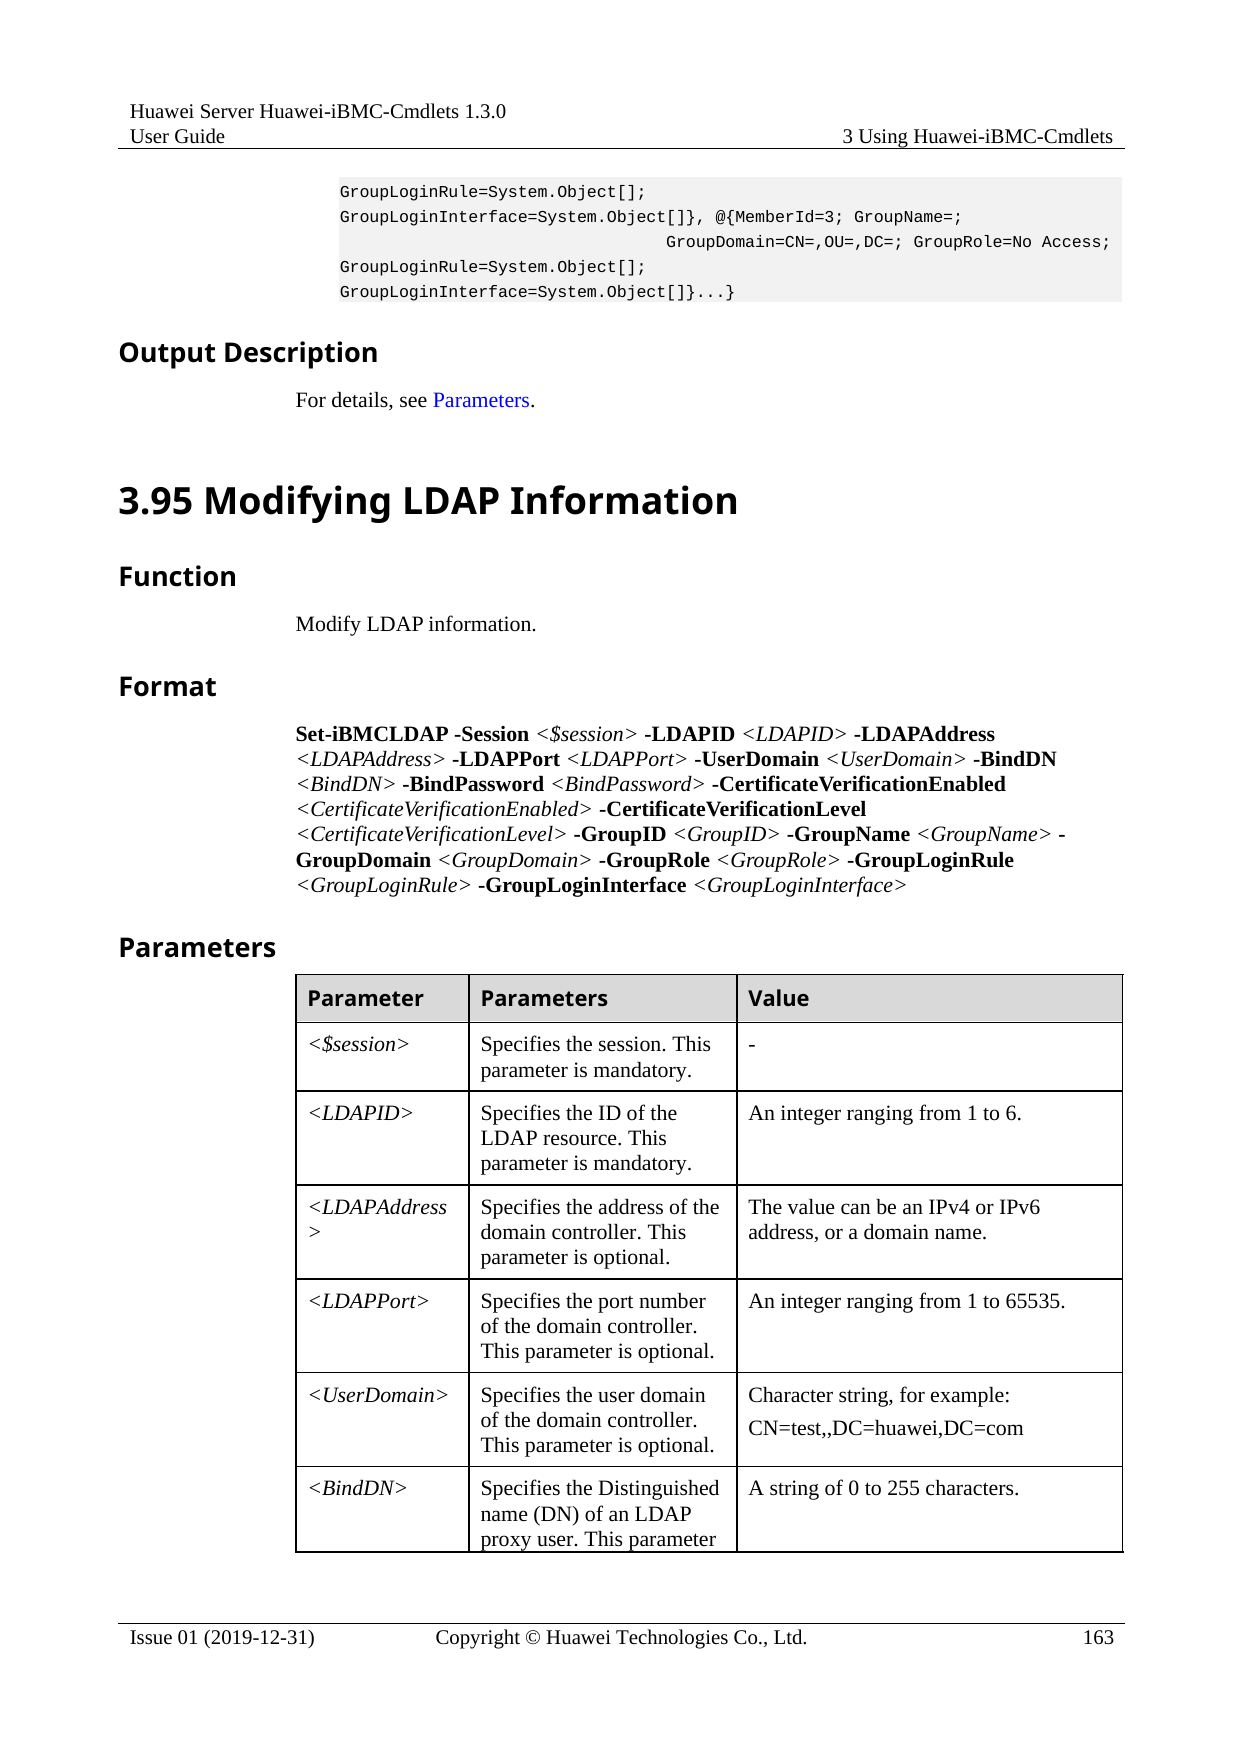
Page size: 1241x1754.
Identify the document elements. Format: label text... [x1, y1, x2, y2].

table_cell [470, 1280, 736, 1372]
subtitle Modifying LDAP Information [118, 475, 1122, 526]
text Parameters [118, 928, 1122, 965]
text Format [118, 667, 1122, 704]
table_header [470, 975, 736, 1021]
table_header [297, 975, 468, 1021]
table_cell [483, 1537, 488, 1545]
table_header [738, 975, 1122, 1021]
text For details, see Parameters. [295, 387, 1122, 412]
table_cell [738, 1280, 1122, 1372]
text Set-iBMCLDAP -Session <$session> -LDAPID <LDAPID> -LDAPAddress <LDAPAddress> -LDAPPort <LDAPPort> -UserDomain <UserDomain> -BindDN <BindDN> -BindPassword <BindPassword> -CertificateVerificationEnabled <CertificateVerificationEnabled> -CertificateVerificationLevel <CertificateVerificationLevel> -GroupID <GroupID> -GroupName <GroupName> -GroupDomain <GroupDomain> -GroupRole <GroupRole> -GroupLoginRule <GroupLoginRule> -GroupLoginInterface <GroupLoginInterface> [295, 721, 1122, 897]
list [339, 177, 1122, 302]
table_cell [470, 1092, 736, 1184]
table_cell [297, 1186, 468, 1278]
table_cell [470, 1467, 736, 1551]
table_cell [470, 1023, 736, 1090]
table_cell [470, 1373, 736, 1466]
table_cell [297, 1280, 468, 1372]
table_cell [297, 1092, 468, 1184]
text Modify LDAP information. [295, 611, 1122, 636]
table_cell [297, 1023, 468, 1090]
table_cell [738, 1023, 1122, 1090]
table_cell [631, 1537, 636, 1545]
text Output Description [118, 333, 1122, 370]
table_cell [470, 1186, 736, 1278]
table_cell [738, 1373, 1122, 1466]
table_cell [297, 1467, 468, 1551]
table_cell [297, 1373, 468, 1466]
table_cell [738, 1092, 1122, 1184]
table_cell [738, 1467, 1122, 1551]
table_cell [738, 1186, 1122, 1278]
text Function [118, 557, 1122, 594]
